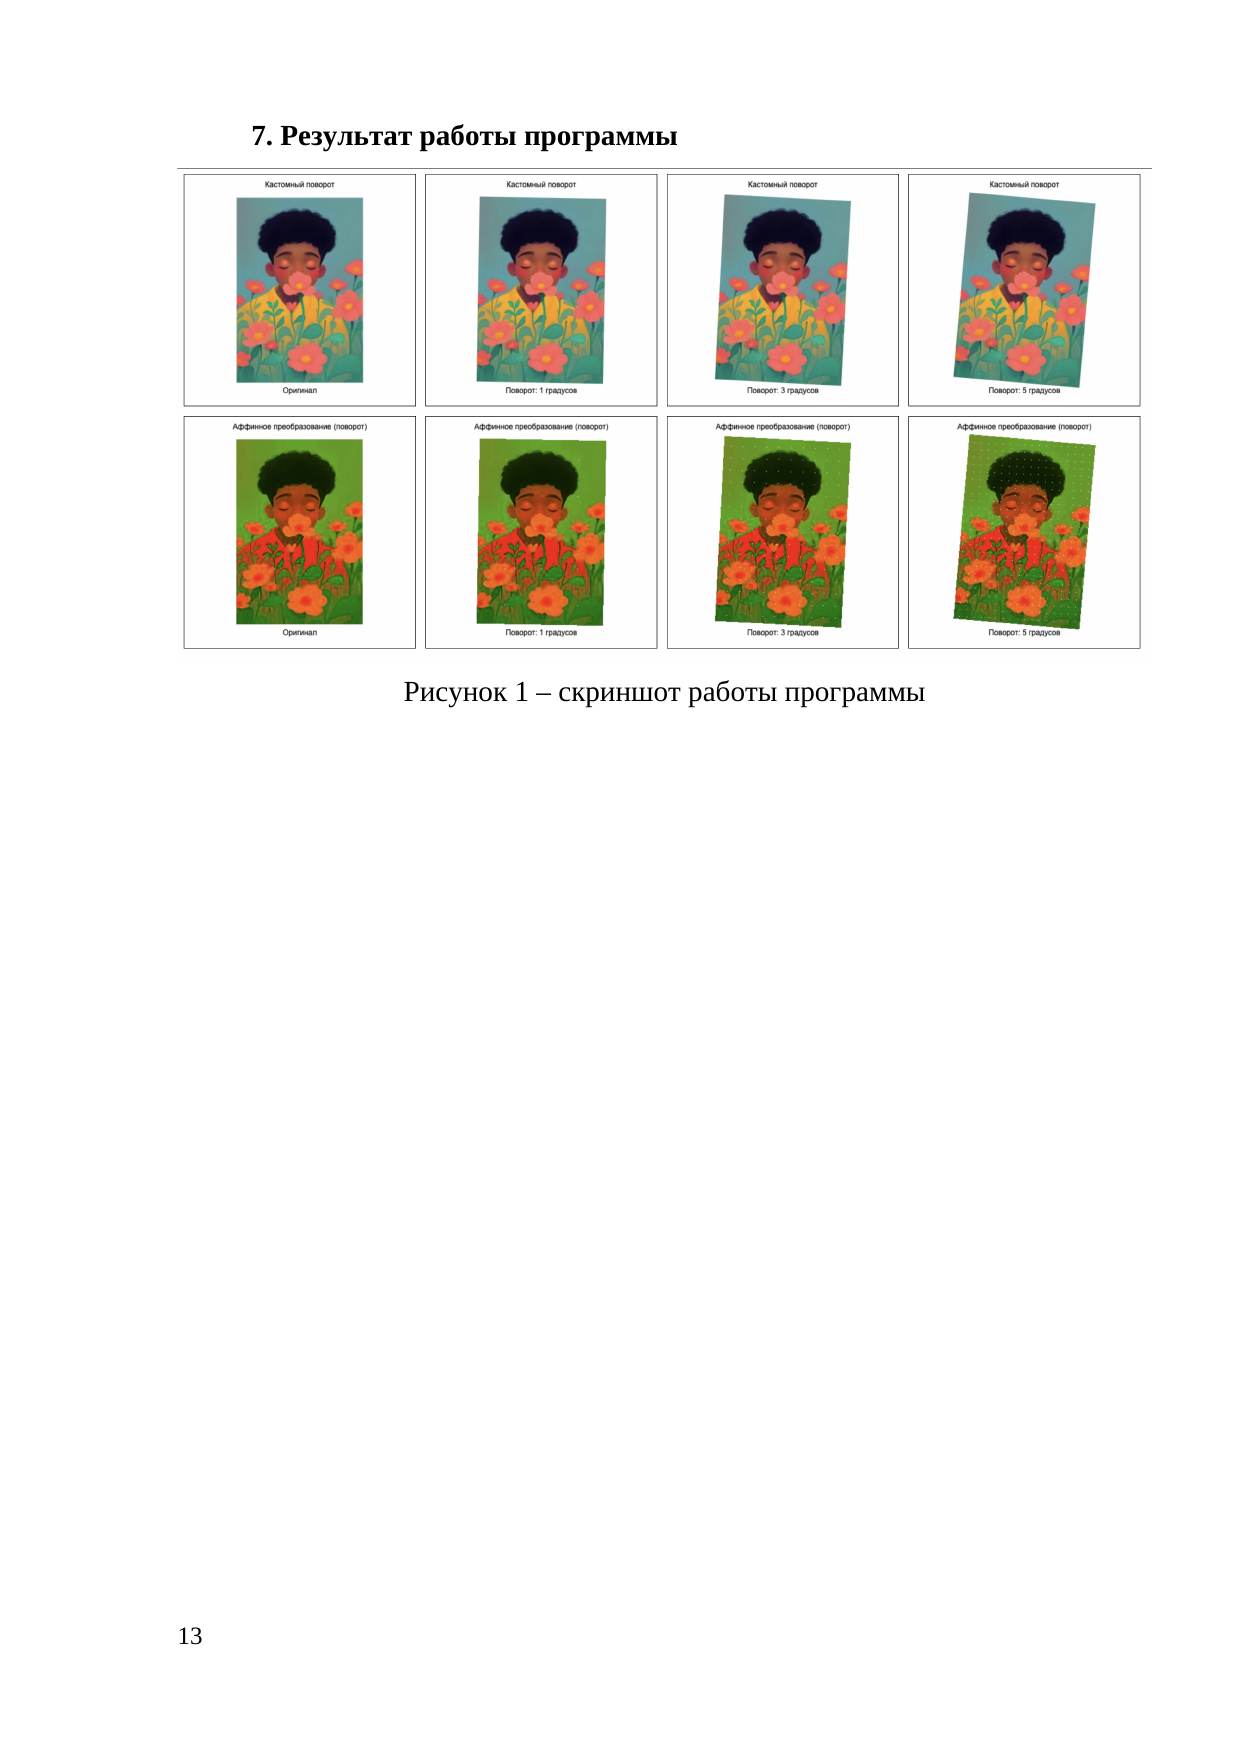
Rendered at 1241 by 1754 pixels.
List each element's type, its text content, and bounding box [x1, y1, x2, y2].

text Рисунок 1 – скриншот работы программы [177, 674, 1152, 708]
picture [177, 168, 1152, 661]
text 7. Результат работы программы [177, 118, 1152, 152]
